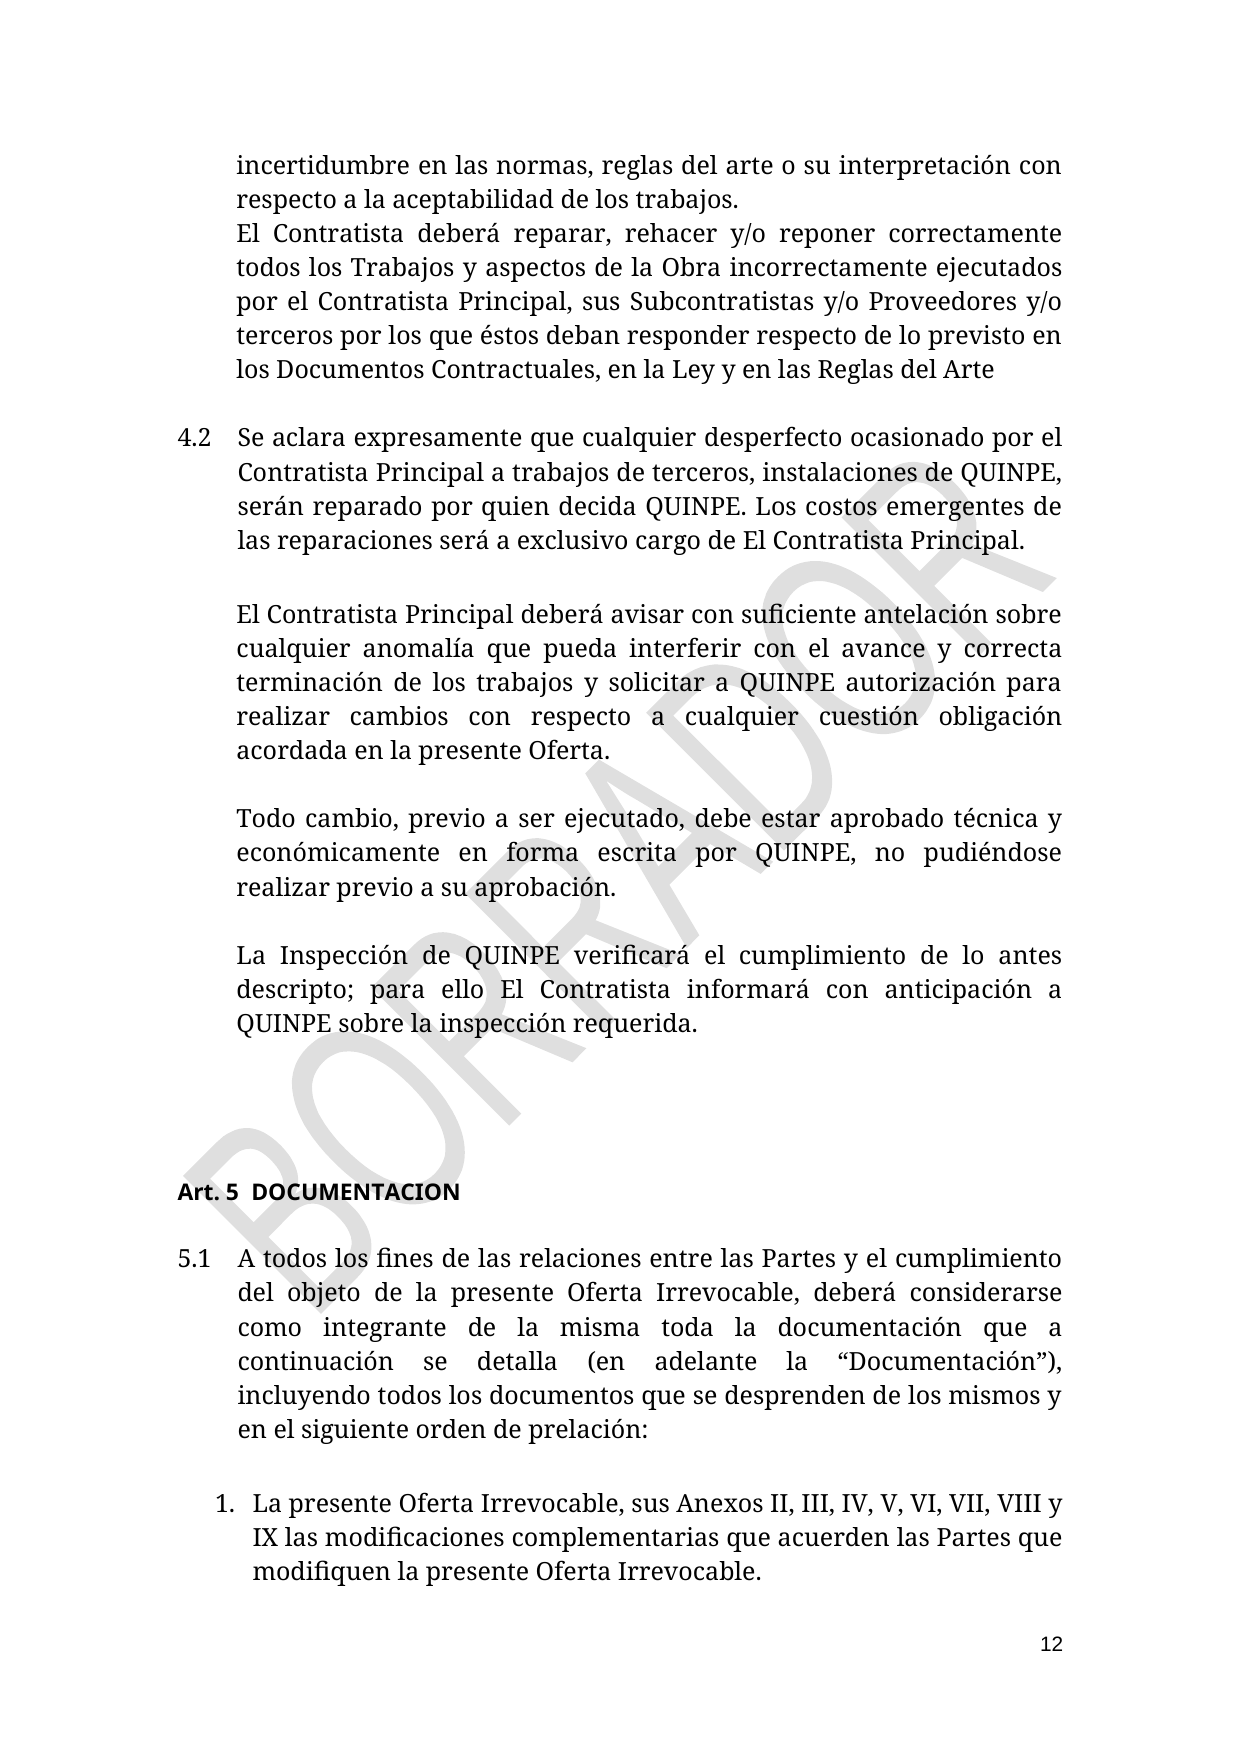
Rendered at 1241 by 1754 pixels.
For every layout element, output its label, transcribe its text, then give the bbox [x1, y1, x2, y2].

list La presente Oferta Irrevocable, sus Anexos II, III, IV, V, VI, VII, VIII y IX las modificaciones complementarias que acuerden las Partes que modifiquen la presente Oferta Irrevocable. [215, 1486, 1063, 1588]
text Todo cambio, previo a ser ejecutado, debe estar aprobado técnica y económicamente en forma escrita por QUINPE, no pudiéndose realizar previo a su aprobación. [236, 801, 1063, 903]
text El Contratista deberá reparar, rehacer y/o reponer correctamente todos los Trabajos y aspectos de la Obra incorrectamente ejecutados por el Contratista Principal, sus Subcontratistas y/o Proveedores y/o terceros por los que éstos deban responder respecto de lo previsto en los Documentos Contractuales, en la Ley y en las Reglas del Arte [236, 216, 1063, 386]
text La Inspección de QUINPE verificará el cumplimiento de lo antes descripto; para ello El Contratista informará con anticipación a QUINPE sobre la inspección requerida. [236, 937, 1063, 1039]
subtitle A todos los fines de las relaciones entre las Partes y el cumplimiento del objeto de la presente Oferta Irrevocable, deberá considerarse como integrante de la misma toda la documentación que a continuación se detalla (en adelante la “Documentación”), incluyendo todos los documentos que se desprenden de los mismos y en el siguiente orden de prelación: [177, 1241, 1063, 1445]
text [236, 148, 1063, 216]
subtitle DOCUMENTACION [177, 1176, 1063, 1207]
subtitle Se aclara expresamente que cualquier desperfecto ocasionado por el Contratista Principal a trabajos de terceros, instalaciones de QUINPE, serán reparado por quien decida QUINPE. Los costos emergentes de las reparaciones será a exclusivo cargo de El Contratista Principal. [177, 420, 1063, 556]
text El Contratista Principal deberá avisar con suficiente antelación sobre cualquier anomalía que pueda interferir con el avance y correcta terminación de los trabajos y solicitar a QUINPE autorización para realizar cambios con respecto a cualquier cuestión obligación acordada en la presente Oferta. [236, 597, 1063, 767]
